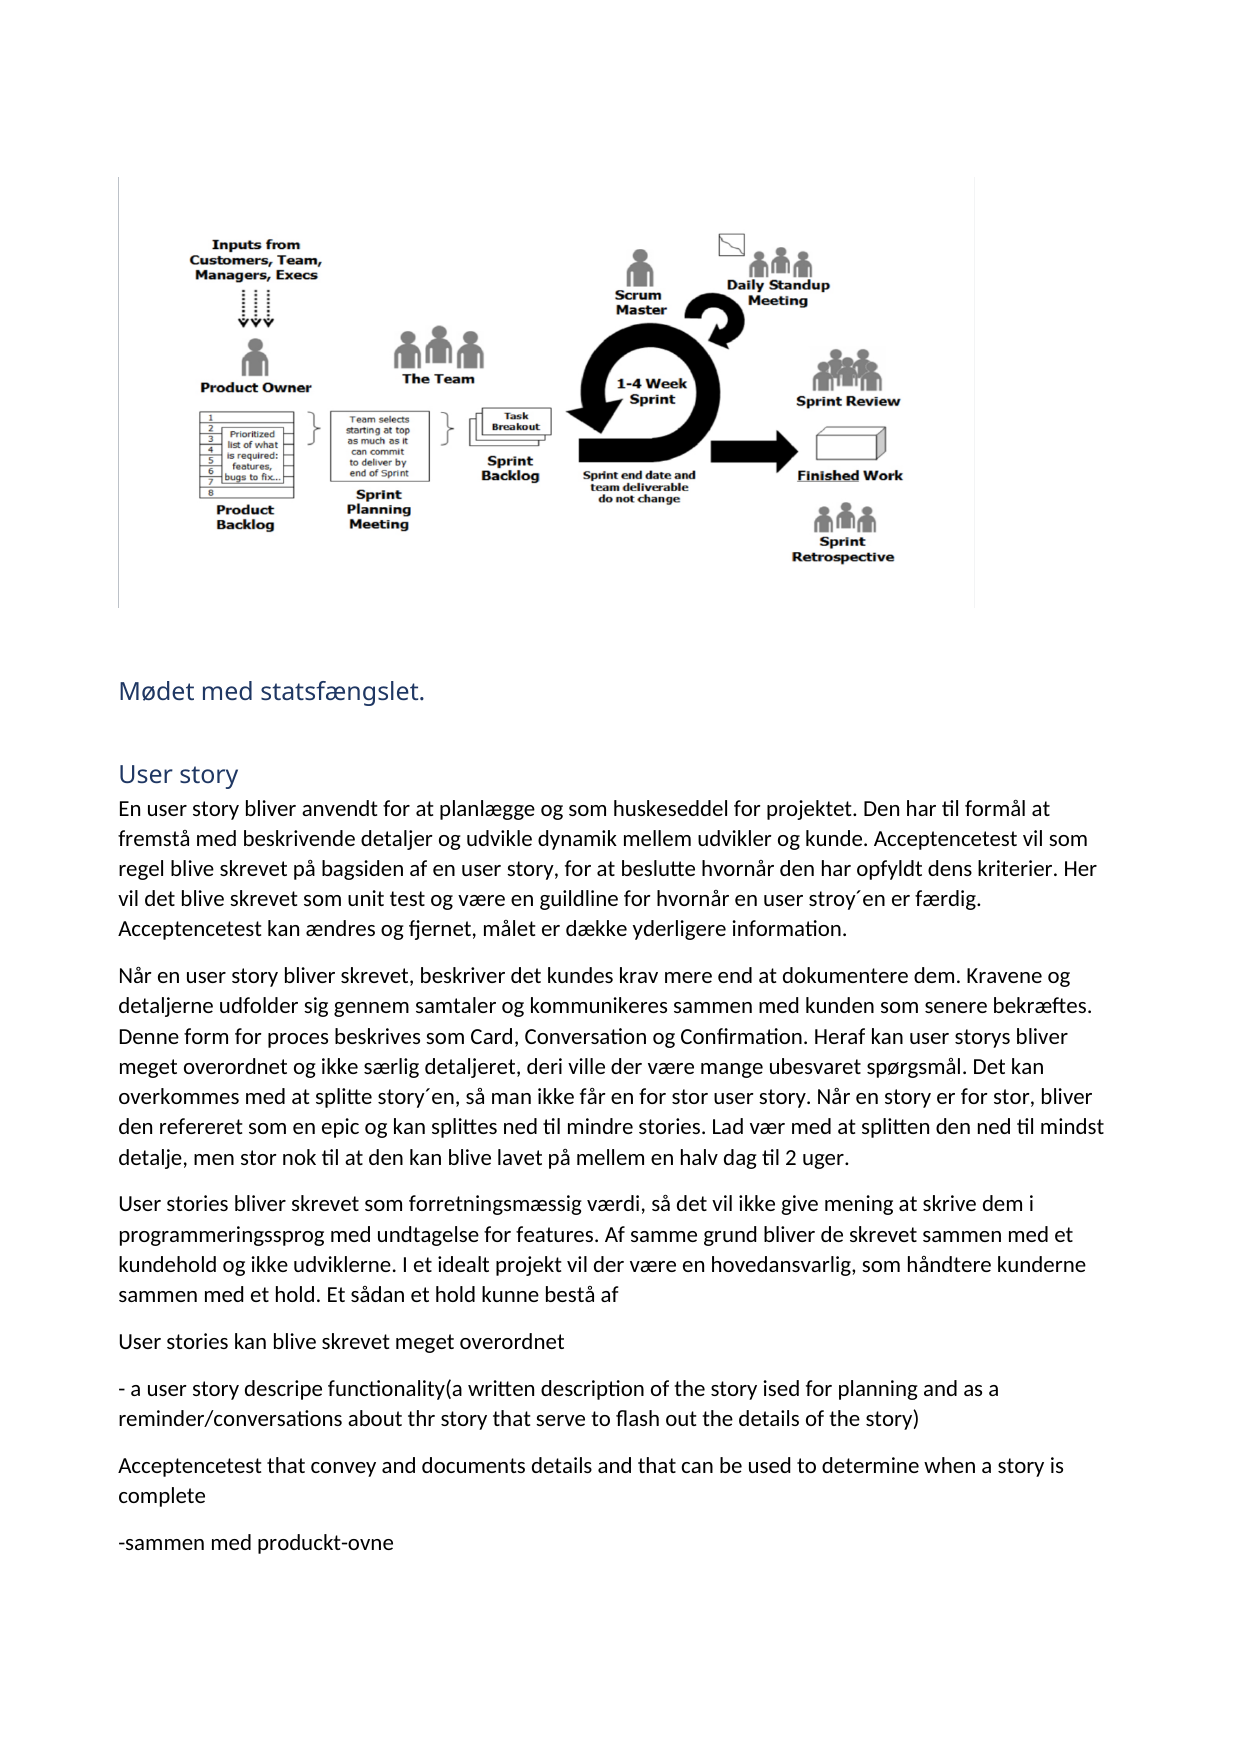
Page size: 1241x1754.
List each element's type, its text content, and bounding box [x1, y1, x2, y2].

text -sammen med produckt-ovne [118, 1528, 1122, 1556]
text - a user story descripe functionality(a written description of the story ised for planning and as a reminder/conversations about thr story that serve to flash out the details of the story) [118, 1374, 1122, 1432]
text User stories kan blive skrevet meget overordnet [118, 1327, 1122, 1355]
picture [118, 177, 975, 608]
subtitle Mødet med statsfængslet. [118, 673, 1122, 707]
text User stories bliver skrevet som forretningsmæssig værdi, så det vil ikke give mening at skrive dem i programmeringssprog med undtagelse for features. Af samme grund bliver de skrevet sammen med et kundehold og ikke udviklerne. I et idealt projekt vil der være en hovedansvarlig, som håndtere kunderne sammen med et hold. Et sådan et hold kunne bestå af [118, 1189, 1122, 1308]
subtitle User story [118, 757, 1122, 791]
text Acceptencetest that convey and documents details and that can be used to determine when a story is complete [118, 1451, 1122, 1509]
text En user story bliver anvendt for at planlægge og som huskeseddel for projektet. Den har til formål at fremstå med beskrivende detaljer og udvikle dynamik mellem udvikler og kunde. Acceptencetest vil som regel blive skrevet på bagsiden af en user story, for at beslutte hvornår den har opfyldt dens kriterier. Her vil det blive skrevet som unit test og være en guildline for hvornår en user stroy´en er færdig. Acceptencetest kan ændres og fjernet, målet er dække yderligere information. [118, 794, 1122, 942]
text Når en user story bliver skrevet, beskriver det kundes krav mere end at dokumentere dem. Kravene og detaljerne udfolder sig gennem samtaler og kommunikeres sammen med kunden som senere bekræftes. Denne form for proces beskrives som Card, Conversation og Confirmation. Heraf kan user storys bliver meget overordnet og ikke særlig detaljeret, deri ville der være mange ubesvaret spørgsmål. Det kan overkommes med at splitte story´en, så man ikke får en for stor user story. Når en story er for stor, bliver den refereret som en epic og kan splittes ned til mindre stories. Lad vær med at splitten den ned til mindst detalje, men stor nok til at den kan blive lavet på mellem en halv dag til 2 uger. [118, 961, 1122, 1171]
